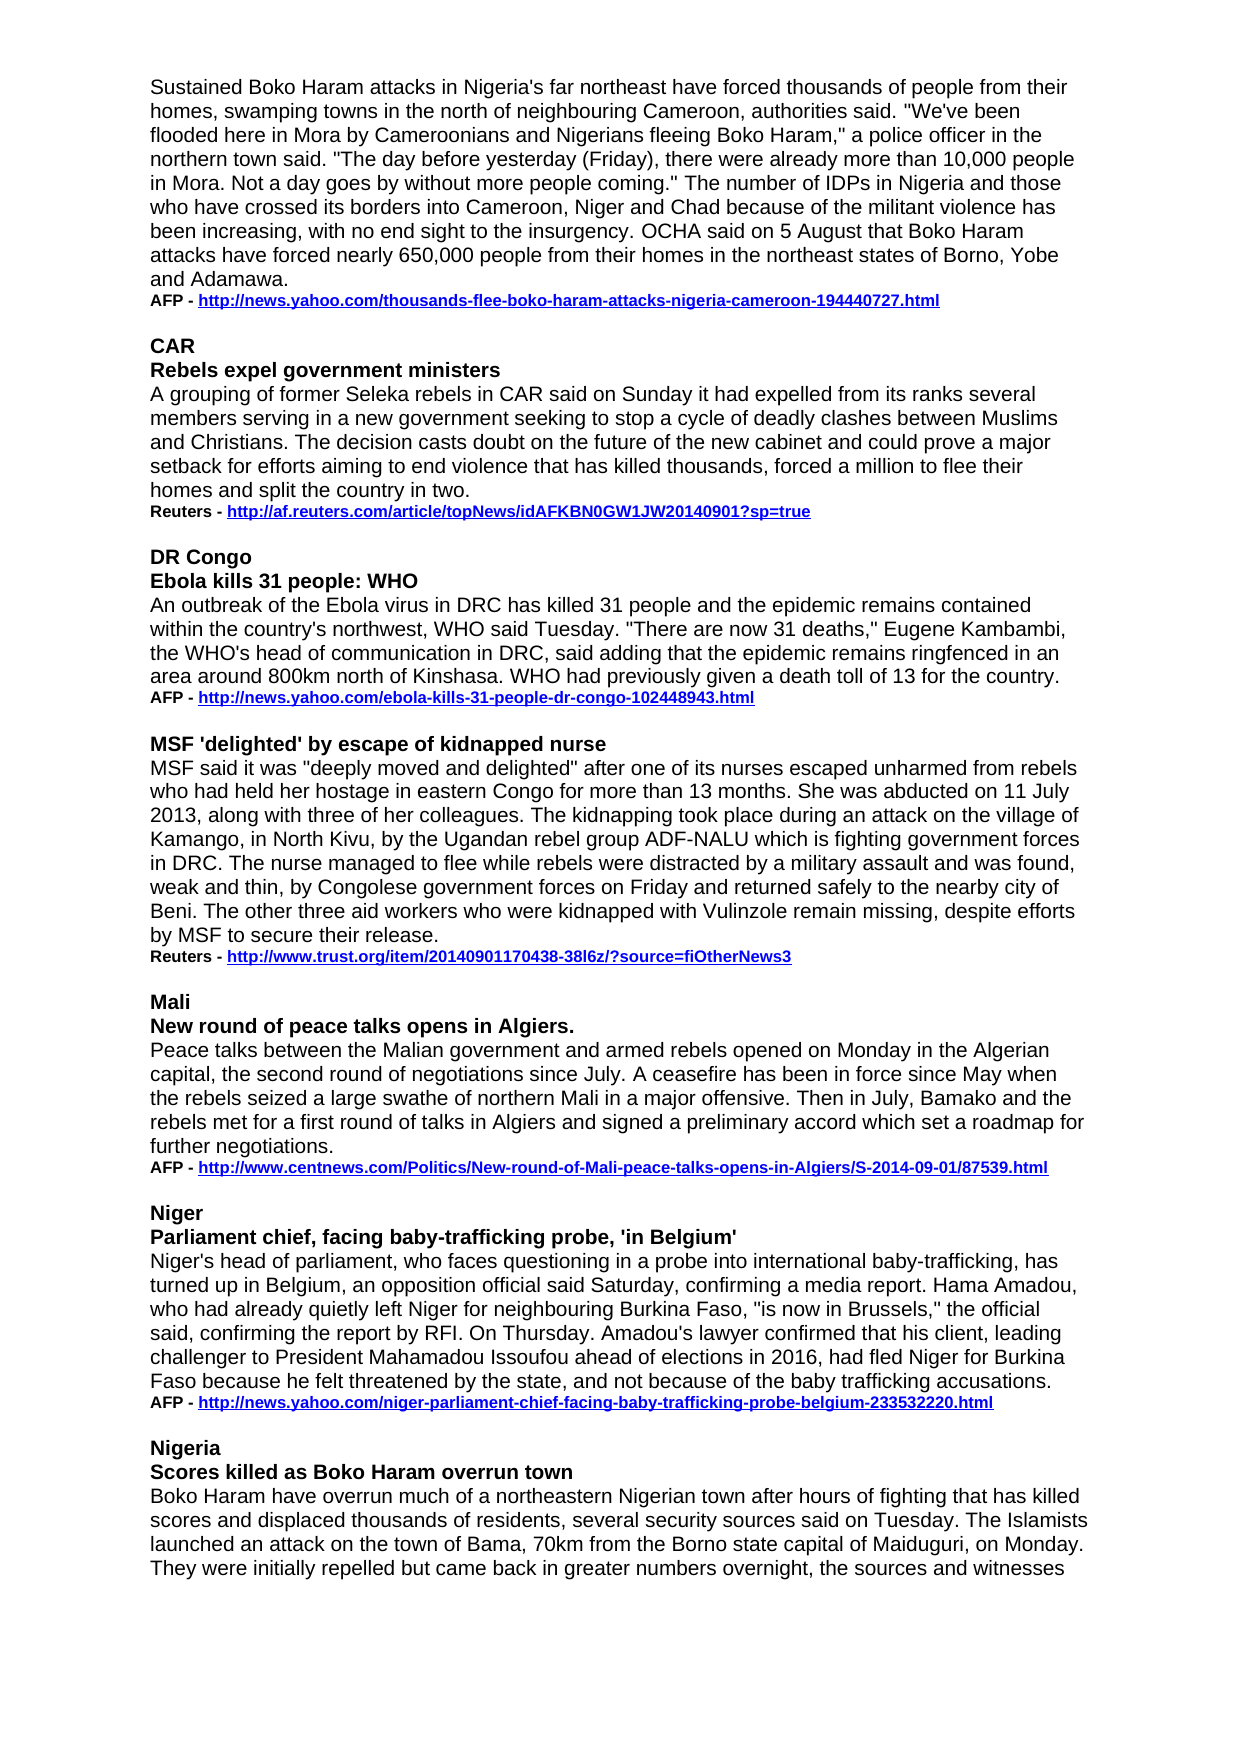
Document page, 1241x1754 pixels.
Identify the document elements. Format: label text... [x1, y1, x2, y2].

text Scores killed as Boko Haram overrun town [150, 1460, 1090, 1484]
text CAR [150, 334, 1090, 358]
text Parliament chief, facing baby-trafficking probe, 'in Belgium' [150, 1225, 1090, 1249]
text New round of peace talks opens in Algiers. [150, 1014, 1090, 1038]
text Rebels expel government ministers [150, 358, 1090, 382]
text AFP - http://www.centnews.com/Politics/New-round-of-Mali-peace-talks-opens-in-Algiers/S-2014-09-01/87539.html [150, 1158, 1090, 1177]
text Mali [150, 990, 1090, 1014]
text A grouping of former Seleka rebels in CAR said on Sunday it had expelled from its ranks several members serving in a new government seeking to stop a cycle of deadly clashes between Muslims and Christians. The decision casts doubt on the future of the new cabinet and could prove a major setback for efforts aiming to end violence that has killed thousands, forced a million to flee their homes and split the country in two. [150, 382, 1090, 501]
text MSF 'delighted' by escape of kidnapped nurse [150, 731, 1090, 755]
text AFP - http://news.yahoo.com/thousands-flee-boko-haram-attacks-nigeria-cameroon-194440727.html [150, 291, 1090, 310]
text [150, 1484, 1090, 1579]
text Reuters - http://www.trust.org/item/20140901170438-38l6z/?source=fiOtherNews3 [150, 947, 1090, 966]
text Peace talks between the Malian government and armed rebels opened on Monday in the Algerian capital, the second round of negotiations since July. A ceasefire has been in force since May when the rebels seized a large swathe of northern Mali in a major offensive. Then in July, Bamako and the rebels met for a first round of talks in Algiers and signed a preliminary accord which set a roadmap for further negotiations. [150, 1038, 1090, 1158]
text Reuters - http://af.reuters.com/article/topNews/idAFKBN0GW1JW20140901?sp=true [150, 501, 1090, 521]
text Niger [150, 1201, 1090, 1225]
text Niger's head of parliament, who faces questioning in a probe into international baby-trafficking, has turned up in Belgium, an opposition official said Saturday, confirming a media report. Hama Amadou, who had already quietly left Niger for neighbouring Burkina Faso, "is now in Brussels," the official said, confirming the report by RFI. On Thursday. Amadou's lawyer confirmed that his client, leading challenger to President Mahamadou Issoufou ahead of elections in 2016, had fled Niger for Burkina Faso because he felt threatened by the state, and not because of the baby trafficking accusations. [150, 1249, 1090, 1393]
text AFP - http://news.yahoo.com/ebola-kills-31-people-dr-congo-102448943.html [150, 688, 1090, 707]
text DR Congo [150, 544, 1090, 568]
text An outbreak of the Ebola virus in DRC has killed 31 people and the epidemic remains contained within the country's northwest, WHO said Tuesday. "There are now 31 deaths," Eugene Kambambi, the WHO's head of communication in DRC, said adding that the epidemic remains ringfenced in an area around 800km north of Kinshasa. WHO had previously given a death toll of 13 for the country. [150, 592, 1090, 688]
text Ebola kills 31 people: WHO [150, 568, 1090, 592]
text Nigeria [150, 1436, 1090, 1460]
text AFP - http://news.yahoo.com/niger-parliament-chief-facing-baby-trafficking-probe-belgium-233532220.html [150, 1393, 1090, 1412]
text Sustained Boko Haram attacks in Nigeria's far northeast have forced thousands of people from their homes, swamping towns in the north of neighbouring Cameroon, authorities said. "We've been flooded here in Mora by Cameroonians and Nigerians fleeing Boko Haram," a police officer in the northern town said. "The day before yesterday (Friday), there were already more than 10,000 people in Mora. Not a day goes by without more people coming." The number of IDPs in Nigeria and those who have crossed its borders into Cameroon, Niger and Chad because of the militant violence has been increasing, with no end sight to the insurgency. OCHA said on 5 August that Boko Haram attacks have forced nearly 650,000 people from their homes in the northeast states of Borno, Yobe and Adamawa. [150, 75, 1090, 291]
text MSF said it was "deeply moved and delighted" after one of its nurses escaped unharmed from rebels who had held her hostage in eastern Congo for more than 13 months. She was abducted on 11 July 2013, along with three of her colleagues. The kidnapping took place during an attack on the village of Kamango, in North Kivu, by the Ugandan rebel group ADF-NALU which is fighting government forces in DRC. The nurse managed to flee while rebels were distracted by a military assault and was found, weak and thin, by Congolese government forces on Friday and returned safely to the nearby city of Beni. The other three aid workers who were kidnapped with Vulinzole remain missing, despite efforts by MSF to secure their release. [150, 755, 1090, 947]
